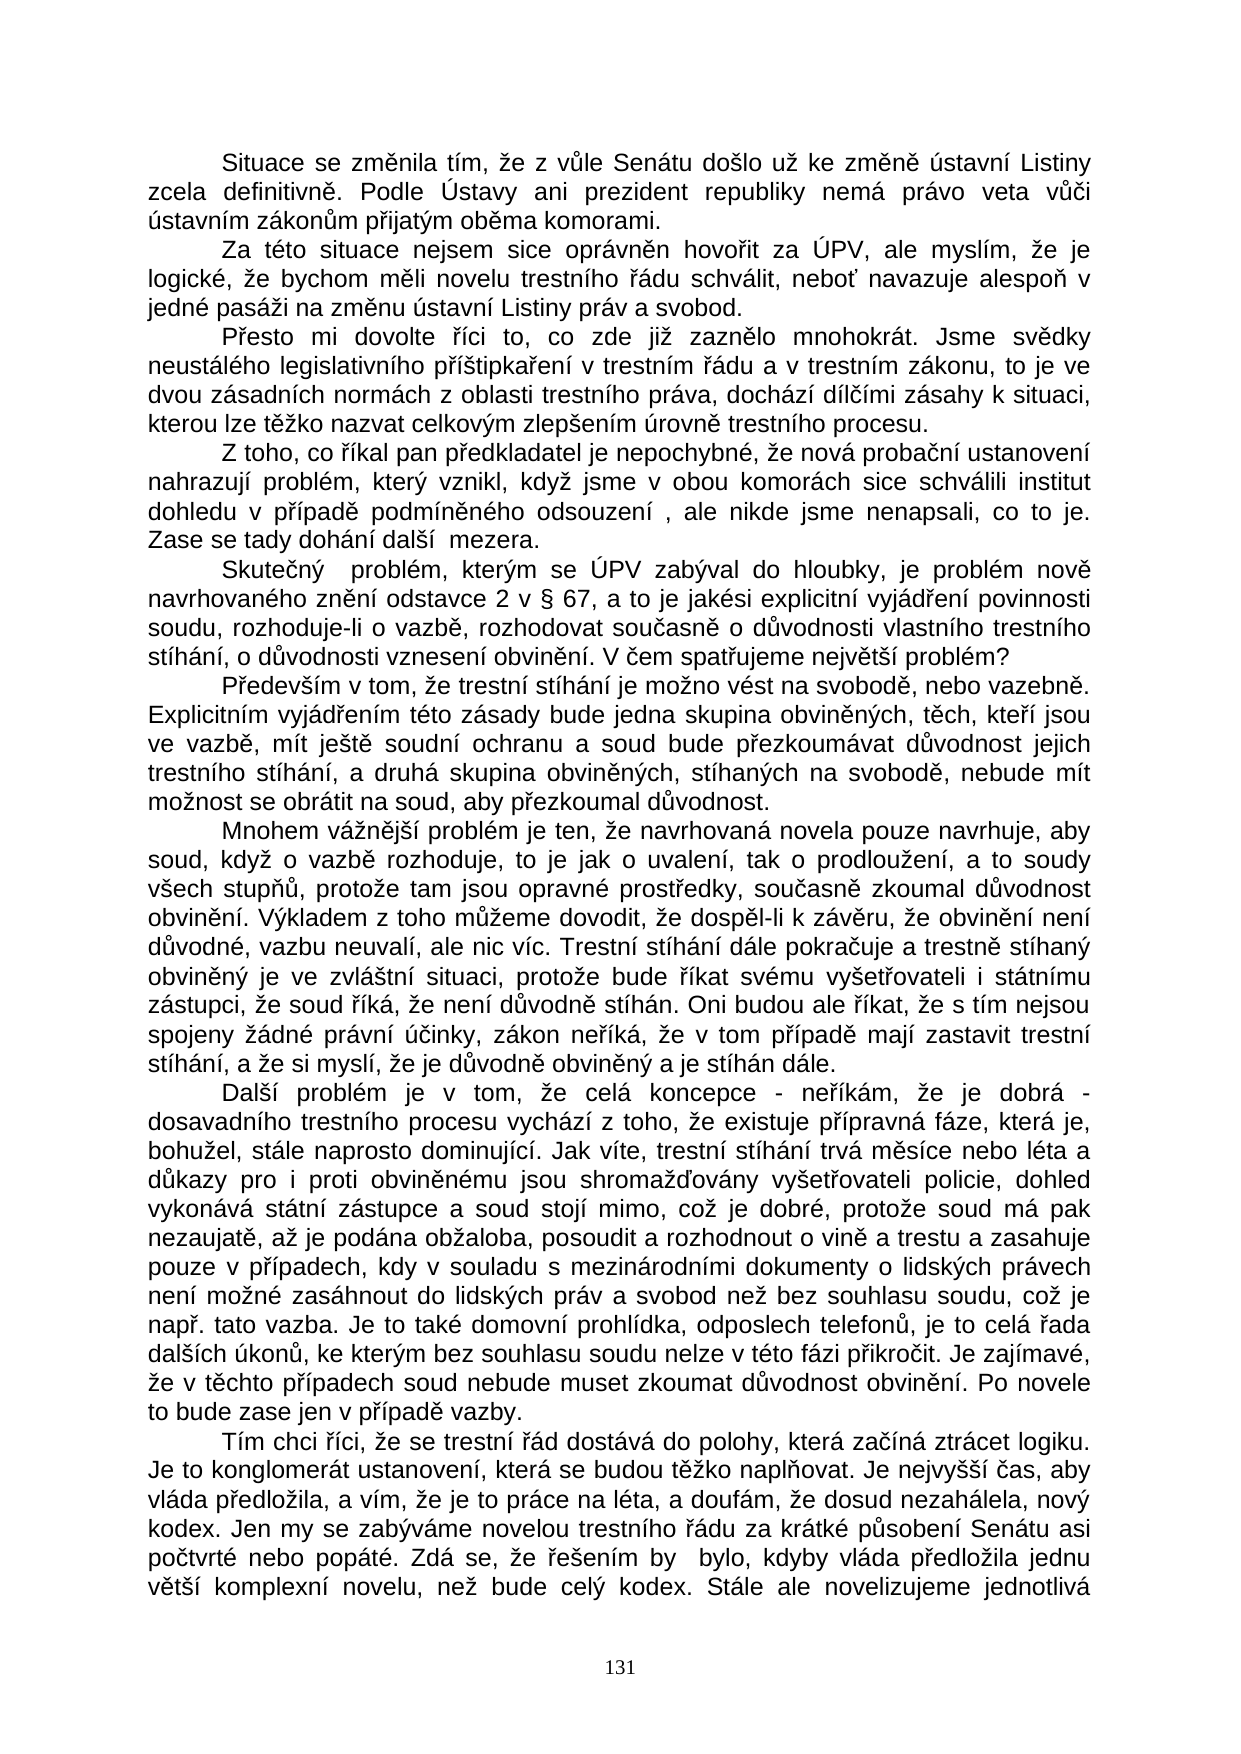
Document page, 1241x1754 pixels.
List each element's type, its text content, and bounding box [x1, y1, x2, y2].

text Přesto mi dovolte říci to, co zde již zaznělo mnohokrát. Jsme svědky neustálého legislativního příštipkaření v trestním řádu a v trestním zákonu, to je ve dvou zásadních normách z oblasti trestního práva, dochází dílčími zásahy k situaci, kterou lze těžko nazvat celkovým zlepšením úrovně trestního procesu. [148, 322, 1093, 438]
text Situace se změnila tím, že z vůle Senátu došlo už ke změně ústavní Listiny zcela definitivně. Podle Ústavy ani prezident republiky nemá právo veta vůči ústavním zákonům přijatým oběma komorami. [148, 148, 1093, 235]
text Z toho, co říkal pan předkladatel je nepochybné, že nová probační ustanovení nahrazují problém, který vznikl, když jsme v obou komorách sice schválili institut dohledu v případě podmíněného odsouzení , ale nikde jsme nenapsali, co to je. Zase se tady dohání další mezera. [148, 438, 1093, 554]
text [148, 1426, 1093, 1601]
text Skutečný problém, kterým se ÚPV zabýval do hloubky, je problém nově navrhovaného znění odstavce 2 v § 67, a to je jakési explicitní vyjádření povinnosti soudu, rozhoduje-li o vazbě, rozhodovat současně o důvodnosti vlastního trestního stíhání, o důvodnosti vznesení obvinění. V čem spatřujeme největší problém? [148, 554, 1093, 671]
text Mnohem vážnější problém je ten, že navrhovaná novela pouze navrhuje, aby soud, když o vazbě rozhoduje, to je jak o uvalení, tak o prodloužení, a to soudy všech stupňů, protože tam jsou opravné prostředky, současně zkoumal důvodnost obvinění. Výkladem z toho můžeme dovodit, že dospěl-li k závěru, že obvinění není důvodné, vazbu neuvalí, ale nic víc. Trestní stíhání dále pokračuje a trestně stíhaný obviněný je ve zvláštní situaci, protože bude říkat svému vyšetřovateli i státnímu zástupci, že soud říká, že není důvodně stíhán. Oni budou ale říkat, že s tím nejsou spojeny žádné právní účinky, zákon neříká, že v tom případě mají zastavit trestní stíhání, a že si myslí, že je důvodně obviněný a je stíhán dále. [148, 816, 1093, 1078]
text Další problém je v tom, že celá koncepce - neříkám, že je dobrá - dosavadního trestního procesu vychází z toho, že existuje přípravná fáze, která je, bohužel, stále naprosto dominující. Jak víte, trestní stíhání trvá měsíce nebo léta a důkazy pro i proti obviněnému jsou shromažďovány vyšetřovateli policie, dohled vykonává státní zástupce a soud stojí mimo, což je dobré, protože soud má pak nezaujatě, až je podána obžaloba, posoudit a rozhodnout o vině a trestu a zasahuje pouze v případech, kdy v souladu s mezinárodními dokumenty o lidských právech není možné zasáhnout do lidských práv a svobod než bez souhlasu soudu, což je např. tato vazba. Je to také domovní prohlídka, odposlech telefonů, je to celá řada dalších úkonů, ke kterým bez souhlasu soudu nelze v této fázi přikročit. Je zajímavé, že v těchto případech soud nebude muset zkoumat důvodnost obvinění. Po novele to bude zase jen v případě vazby. [148, 1078, 1093, 1426]
text Především v tom, že trestní stíhání je možno vést na svobodě, nebo vazebně. Explicitním vyjádřením této zásady bude jedna skupina obviněných, těch, kteří jsou ve vazbě, mít ještě soudní ochranu a soud bude přezkoumávat důvodnost jejich trestního stíhání, a druhá skupina obviněných, stíhaných na svobodě, nebude mít možnost se obrátit na soud, aby přezkoumal důvodnost. [148, 671, 1093, 816]
text Za této situace nejsem sice oprávněn hovořit za ÚPV, ale myslím, že je logické, že bychom měli novelu trestního řádu schválit, neboť navazuje alespoň v jedné pasáži na změnu ústavní Listiny práv a svobod. [148, 235, 1093, 322]
